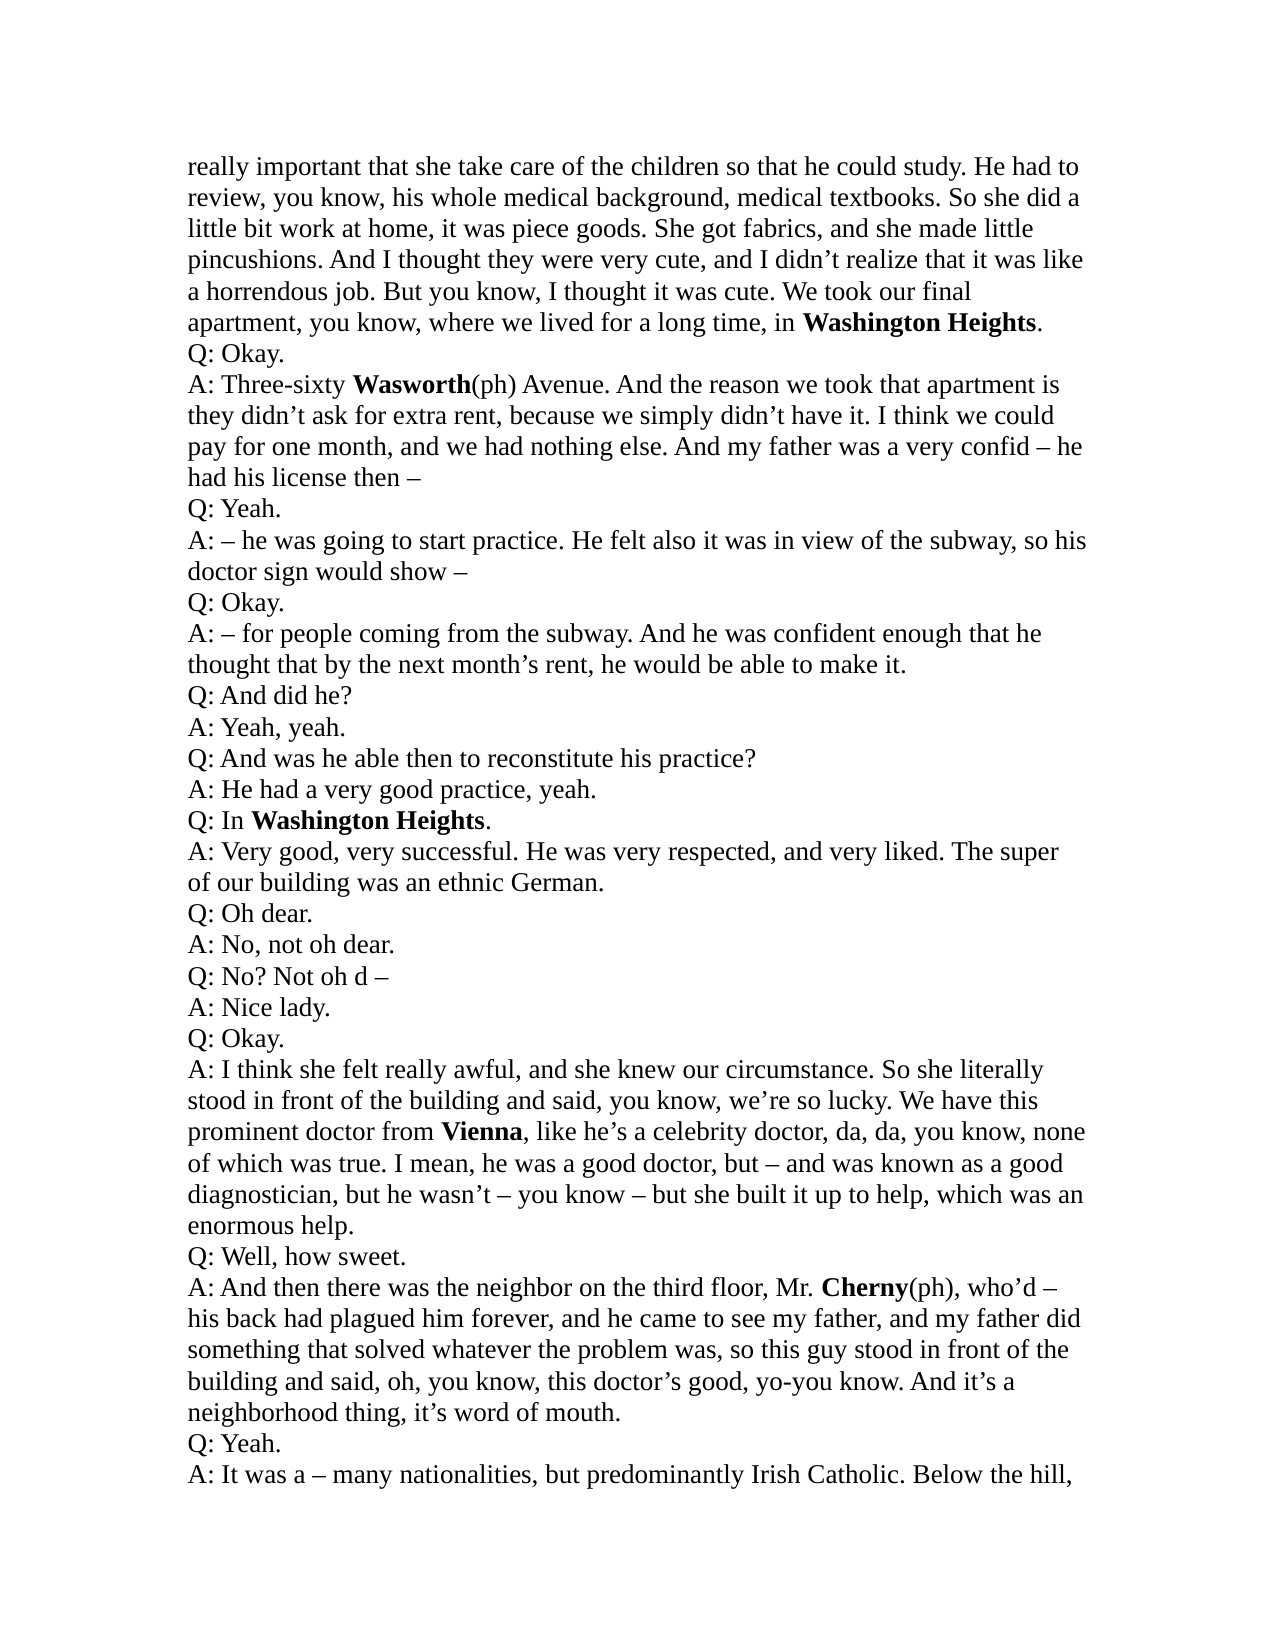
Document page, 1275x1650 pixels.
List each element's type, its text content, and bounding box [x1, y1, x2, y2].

text A: Three-sixty Wasworth(ph) Avenue. And the reason we took that apartment is they didn’t ask for extra rent, because we simply didn’t have it. I think we could pay for one month, and we had nothing else. And my father was a very confid – he had his license then – [187, 648, 1087, 773]
text Q: Okay. [187, 617, 1087, 648]
text Q: In Washington Heights. [187, 1084, 1087, 1116]
text A: Yeah, yeah. [187, 991, 1087, 1022]
text Q: And was he able then to reconstitute his practice? [187, 1022, 1087, 1053]
text Q: Oh dear. [187, 1178, 1087, 1209]
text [187, 150, 1087, 243]
text A: – for people coming from the subway. And he was confident enough that he thought that by the next month’s rent, he would be able to make it. [187, 897, 1087, 960]
text Q: Oh, okay. [187, 243, 1087, 274]
text A: Very good, very successful. He was very respected, and very liked. The super of our building was an ethnic German. [187, 1116, 1087, 1178]
text Q: No? Not oh d – [187, 1240, 1087, 1271]
text A: No, not oh dear. [187, 1209, 1087, 1240]
text Q: Okay. [187, 866, 1087, 897]
text A: – yes or no, true, false. A lot of women worked as maids, as whatever they could. My father really didn’t want my mother to work because he felt it was really important that she take care of the children so that he could study. He had to review, you know, his whole medical background, medical textbooks. So she did a little bit work at home, it was piece goods. She got fabrics, and she made little pincushions. And I thought they were very cute, and I didn’t realize that it was like a horrendous job. But you know, I thought it was cute. We took our final apartment, you know, where we lived for a long time, in Washington Heights. [187, 368, 1087, 617]
text Q: Yeah. [187, 773, 1087, 804]
text A: Nice lady. [187, 1271, 1087, 1302]
text A: – he was going to start practice. He felt also it was in view of the subway, so his doctor sign would show – [187, 804, 1087, 866]
text A: He had a very good practice, yeah. [187, 1053, 1087, 1084]
text Q: Okay. [187, 1302, 1087, 1333]
text A: But then the word got out, you know, the first wave made that mistake, the second wave knew that when they ask yes or no, you don’t do anything but – [187, 274, 1087, 337]
text Q: And did he? [187, 960, 1087, 991]
text Q: Yes or no. [187, 337, 1087, 368]
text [187, 1333, 1087, 1458]
